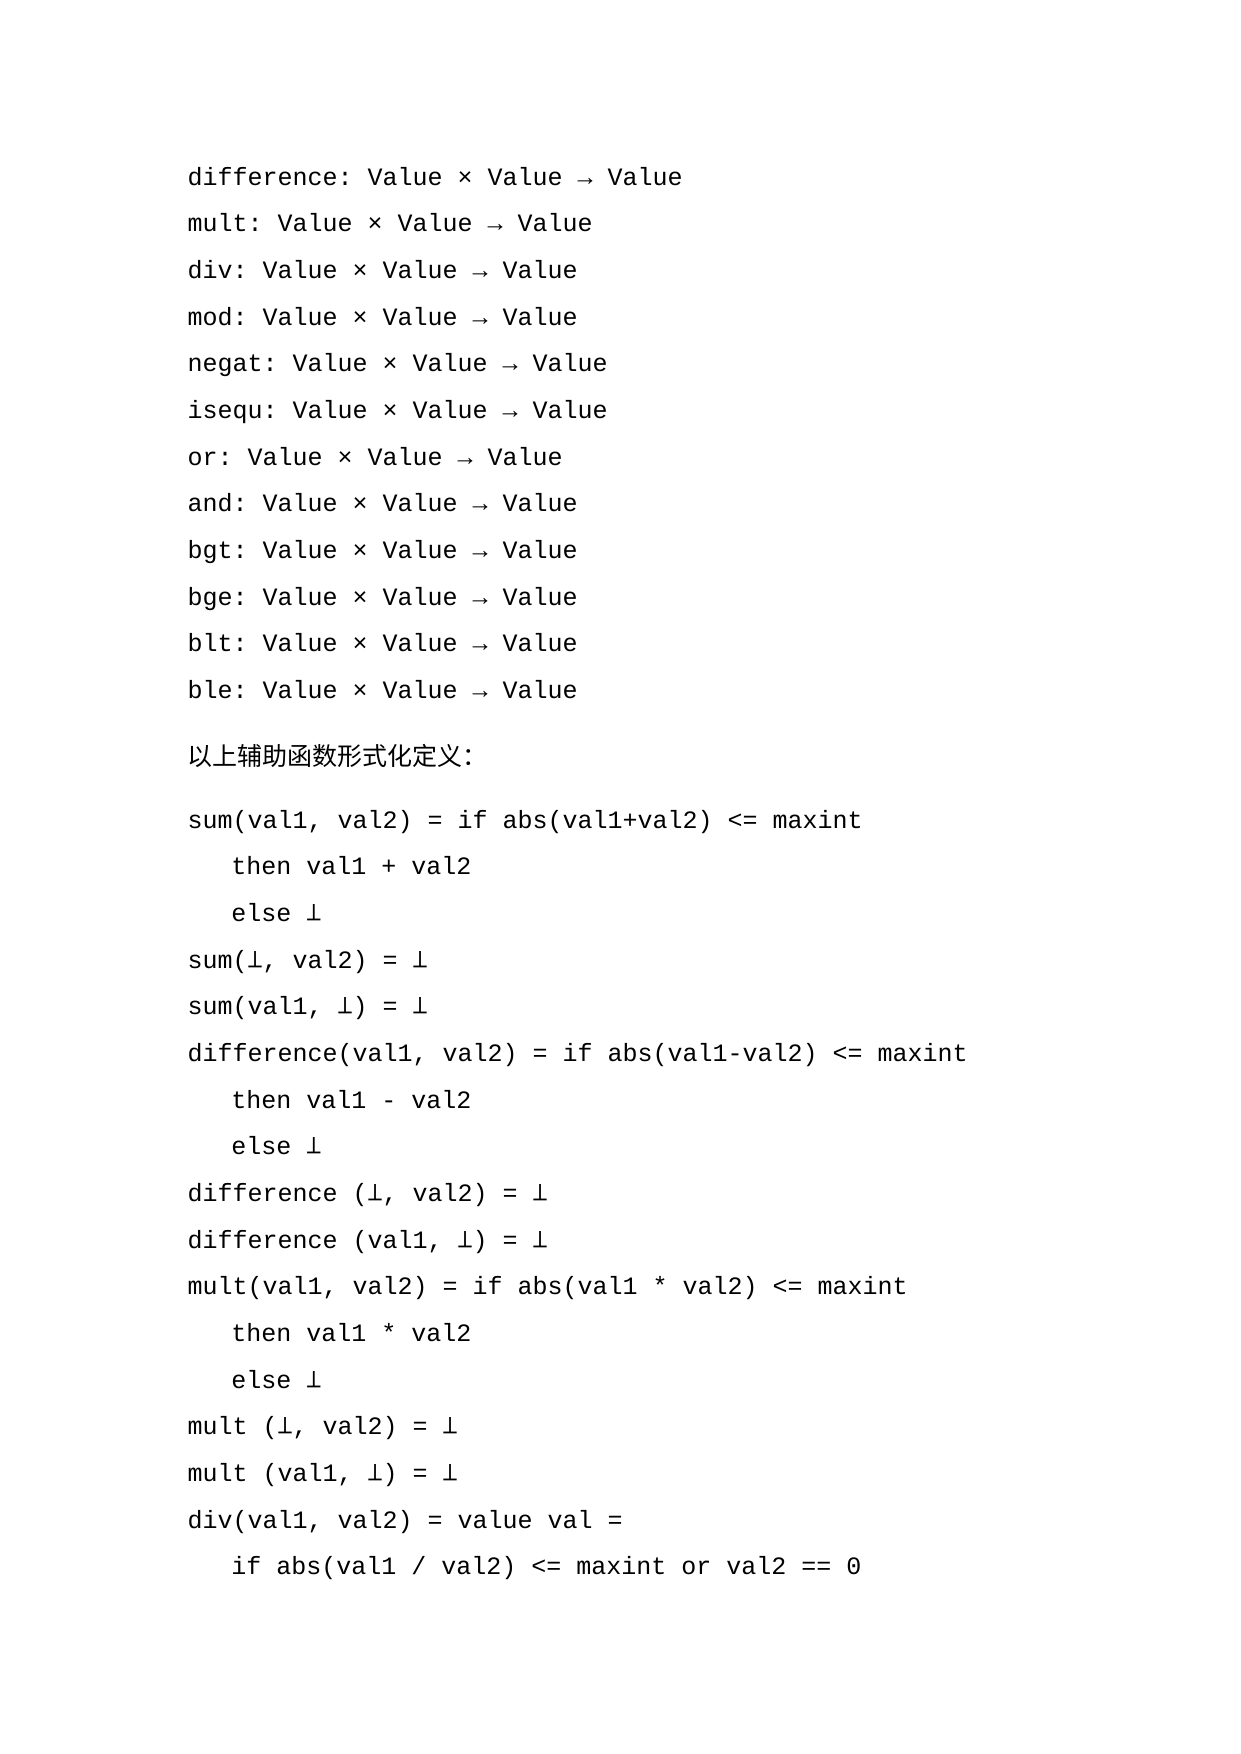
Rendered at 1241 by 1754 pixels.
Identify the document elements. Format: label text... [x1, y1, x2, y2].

text then val1 - val2 [187, 1085, 1053, 1118]
text blt: Value × Value → Value [187, 629, 1053, 661]
text 以上辅助函数形式化定义： [187, 722, 1053, 787]
text div: Value × Value → Value [187, 255, 1053, 288]
text else ⊥ [187, 898, 1053, 931]
text else ⊥ [187, 1132, 1053, 1164]
text bgt: Value × Value → Value [187, 535, 1053, 568]
text div(val1, val2) = value val = [187, 1505, 1053, 1538]
text difference: Value × Value → Value [187, 162, 1053, 194]
text mult(val1, val2) = if abs(val1 * val2) <= maxint [187, 1272, 1053, 1304]
text mult (val1, ⊥) = ⊥ [187, 1458, 1053, 1491]
text sum(val1, ⊥) = ⊥ [187, 992, 1053, 1024]
text else ⊥ [187, 1365, 1053, 1398]
text difference (val1, ⊥) = ⊥ [187, 1225, 1053, 1258]
text mult: Value × Value → Value [187, 209, 1053, 241]
text sum(⊥, val2) = ⊥ [187, 945, 1053, 978]
text and: Value × Value → Value [187, 489, 1053, 521]
text difference (⊥, val2) = ⊥ [187, 1178, 1053, 1211]
text then val1 * val2 [187, 1318, 1053, 1351]
text or: Value × Value → Value [187, 442, 1053, 474]
text mod: Value × Value → Value [187, 302, 1053, 334]
text mult (⊥, val2) = ⊥ [187, 1412, 1053, 1444]
text then val1 + val2 [187, 852, 1053, 884]
text if abs(val1 / val2) <= maxint or val2 == 0 [187, 1552, 1053, 1584]
text negat: Value × Value → Value [187, 349, 1053, 381]
text isequ: Value × Value → Value [187, 395, 1053, 428]
text sum(val1, val2) = if abs(val1+val2) <= maxint [187, 805, 1053, 838]
text bge: Value × Value → Value [187, 582, 1053, 614]
text ble: Value × Value → Value [187, 675, 1053, 708]
text difference(val1, val2) = if abs(val1-val2) <= maxint [187, 1038, 1053, 1071]
